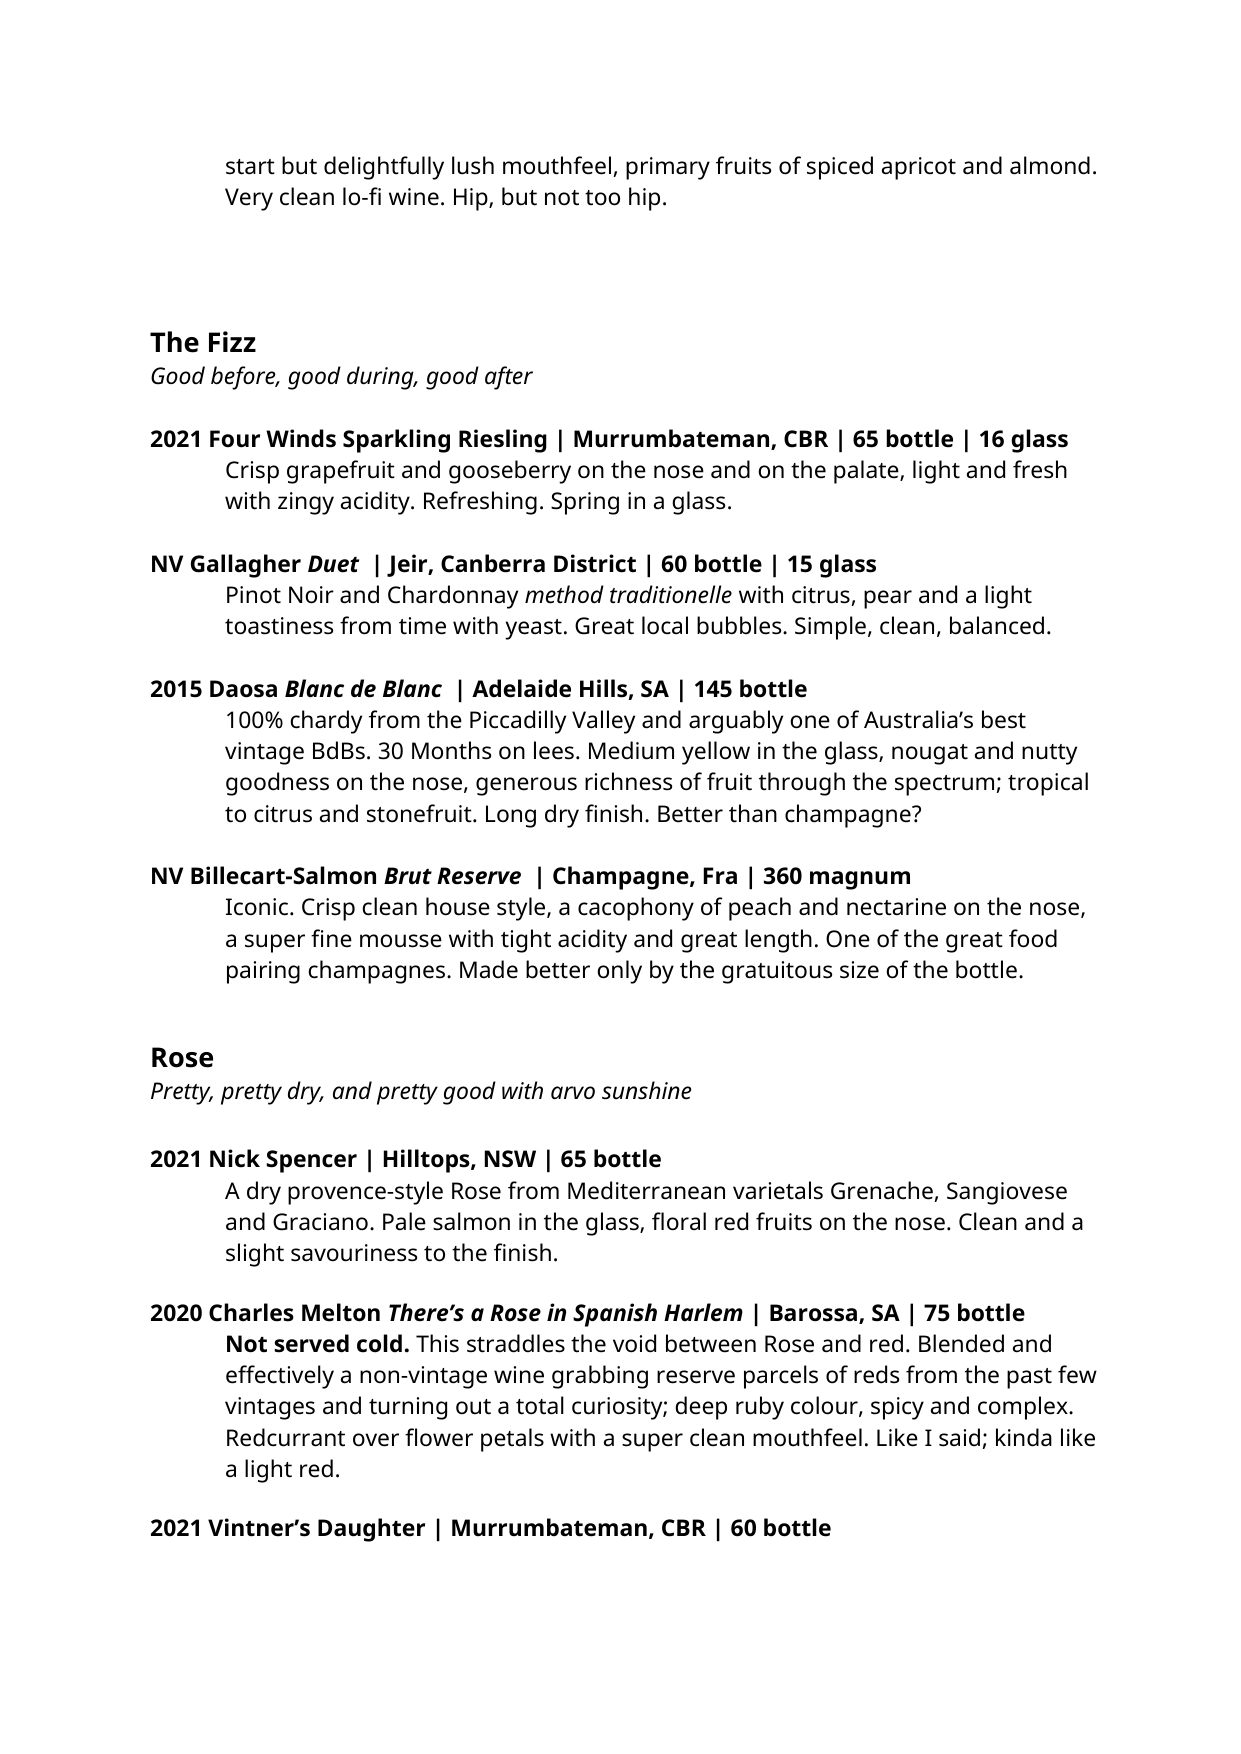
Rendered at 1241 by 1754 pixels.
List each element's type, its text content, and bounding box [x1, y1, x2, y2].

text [225, 150, 1098, 212]
text Rose [150, 1038, 1098, 1075]
text Iconic. Crisp clean house style, a cacophony of peach and nectarine on the nose, a super fine mousse with tight acidity and great length. One of the great food pairing champagnes. Made better only by the gratuitous size of the bottle. [225, 891, 1098, 985]
text Pinot Noir and Chardonnay method traditionelle with citrus, pear and a light toastiness from time with yeast. Great local bubbles. Simple, clean, balanced. [225, 579, 1098, 641]
text NV Billecart-Salmon Brut Reserve | Champagne, Fra | 360 magnum [150, 860, 1098, 891]
text 2021 Nick Spencer | Hilltops, NSW | 65 bottle [150, 1143, 1098, 1175]
text Not served cold. This straddles the void between Rose and red. Blended and effectively a non-vintage wine grabbing reserve parcels of reds from the past few vintages and turning out a total curiosity; deep ruby colour, spicy and complex. Redcurrant over flower petals with a super clean mouthfeel. Like I said; kinda like a light red. [225, 1328, 1098, 1512]
text 100% chardy from the Piccadilly Valley and arguably one of Australia’s best vintage BdBs. 30 Months on lees. Medium yellow in the glass, nougat and nutty goodness on the nose, generous richness of fruit through the spectrum; tropical to citrus and stonefruit. Long dry finish. Better than champagne? [225, 704, 1098, 829]
text 2020 Charles Melton There’s a Rose in Spanish Harlem | Barossa, SA | 75 bottle [150, 1296, 1098, 1328]
text 2015 Daosa Blanc de Blanc | Adelaide Hills, SA | 145 bottle [150, 672, 1098, 704]
text A dry provence-style Rose from Mediterranean varietals Grenache, Sangiovese and Graciano. Pale salmon in the glass, floral red fruits on the nose. Clean and a slight savouriness to the finish. [225, 1175, 1098, 1296]
text 2021 Vintner’s Daughter | Murrumbateman, CBR | 60 bottle [150, 1512, 1098, 1543]
text 2021 Four Winds Sparkling Riesling | Murrumbateman, CBR | 65 bottle | 16 glass [150, 422, 1098, 454]
text Crisp grapefruit and gooseberry on the nose and on the palate, light and fresh with zingy acidity. Refreshing. Spring in a glass. [225, 454, 1098, 516]
text NV Gallagher Duet | Jeir, Canberra District | 60 bottle | 15 glass [150, 547, 1098, 579]
text Good before, good during, good after [150, 360, 1098, 391]
text Pretty, pretty dry, and pretty good with arvo sunshine [150, 1075, 1098, 1107]
text The Fizz [150, 323, 1098, 360]
